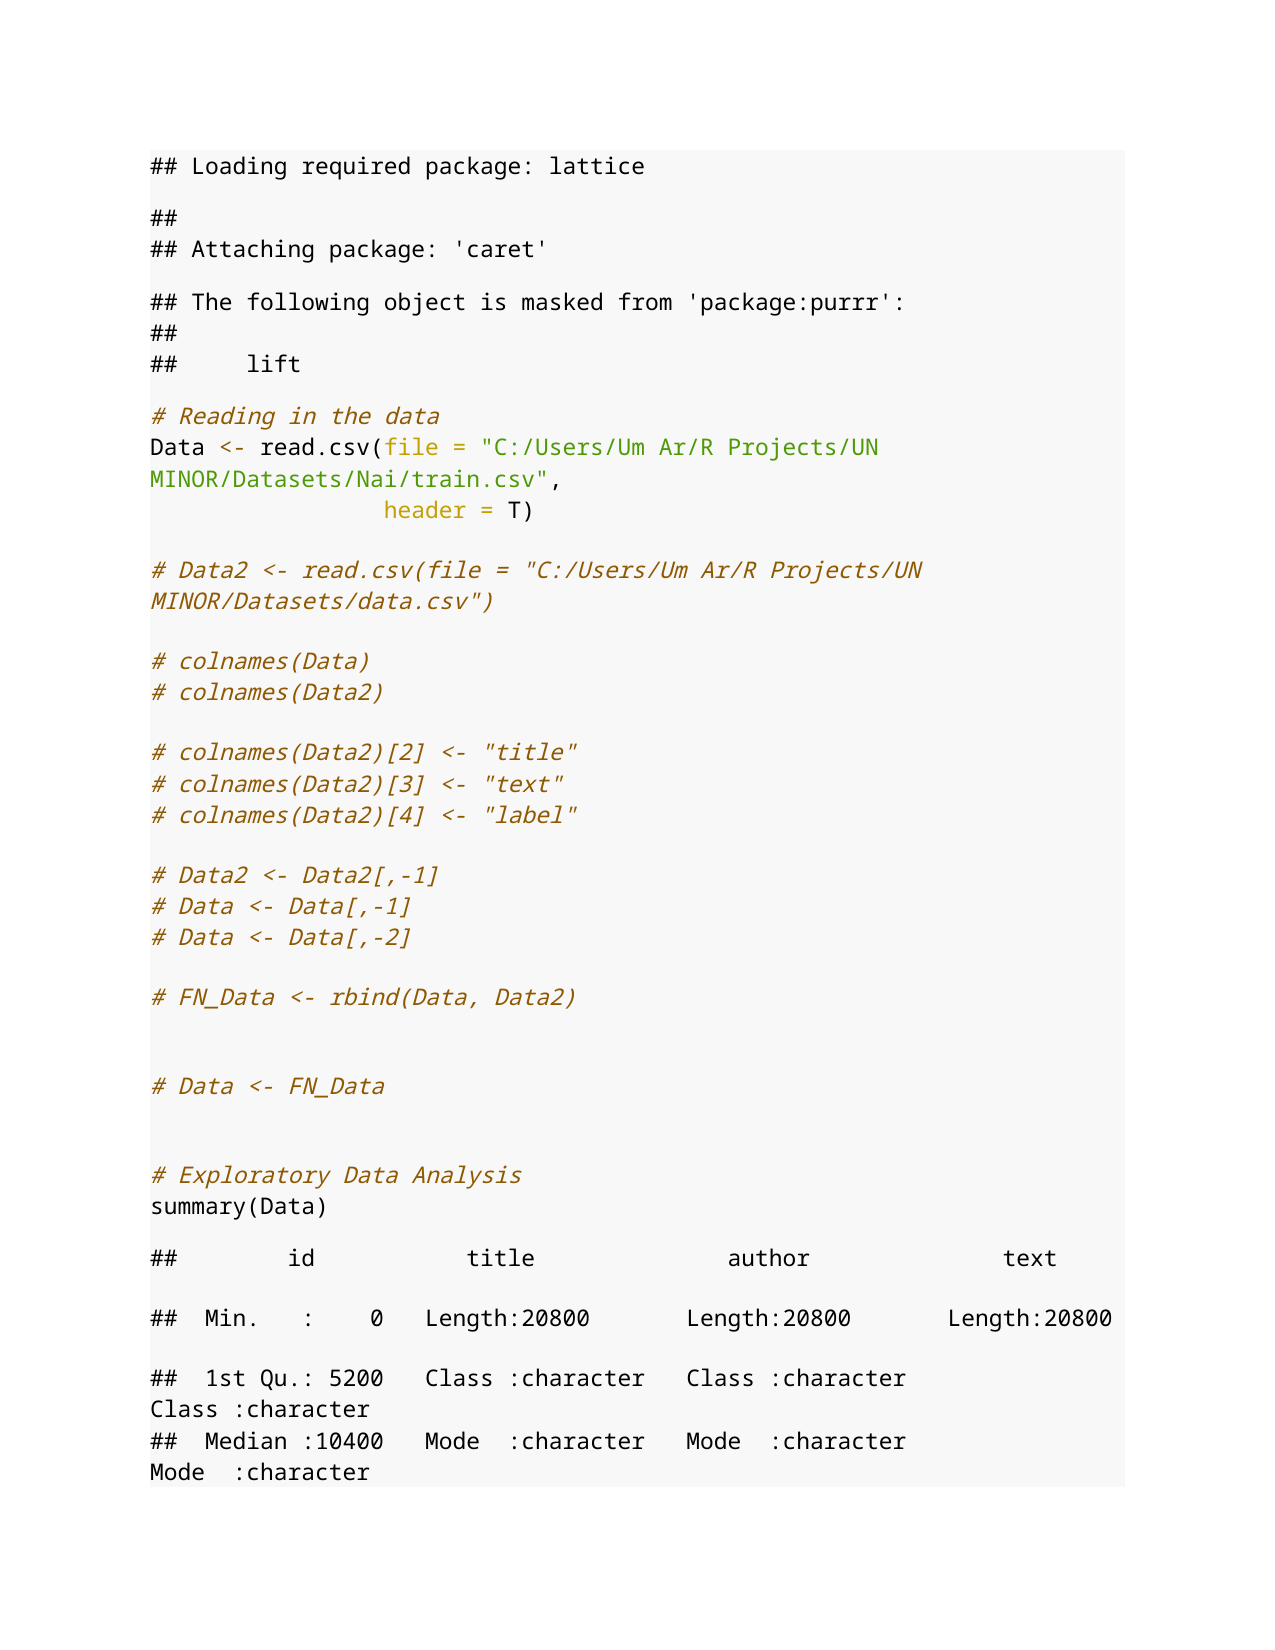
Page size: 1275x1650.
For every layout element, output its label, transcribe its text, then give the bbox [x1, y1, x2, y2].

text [150, 1242, 1125, 1487]
text ## ## Attaching package: 'caret' [150, 202, 1125, 264]
text ## Loading required package: lattice [150, 150, 1125, 181]
text ## The following object is masked from 'package:purrr': ## ## lift [150, 285, 1125, 379]
text # Reading in the data Data <- read.csv(file = "C:/Users/Um Ar/R Projects/UN MINOR/Datasets/Nai/train.csv", header = T) # Data2 <- read.csv(file = "C:/Users/Um Ar/R Projects/UN MINOR/Datasets/data.csv") # colnames(Data) # colnames(Data2) # colnames(Data2)[2] <- "title" # colnames(Data2)[3] <- "text" # colnames(Data2)[4] <- "label" # Data2 <- Data2[,-1] # Data <- Data[,-1] # Data <- Data[,-2] # FN_Data <- rbind(Data, Data2) # Data <- FN_Data # Exploratory Data Analysis summary(Data) [150, 400, 1125, 1221]
